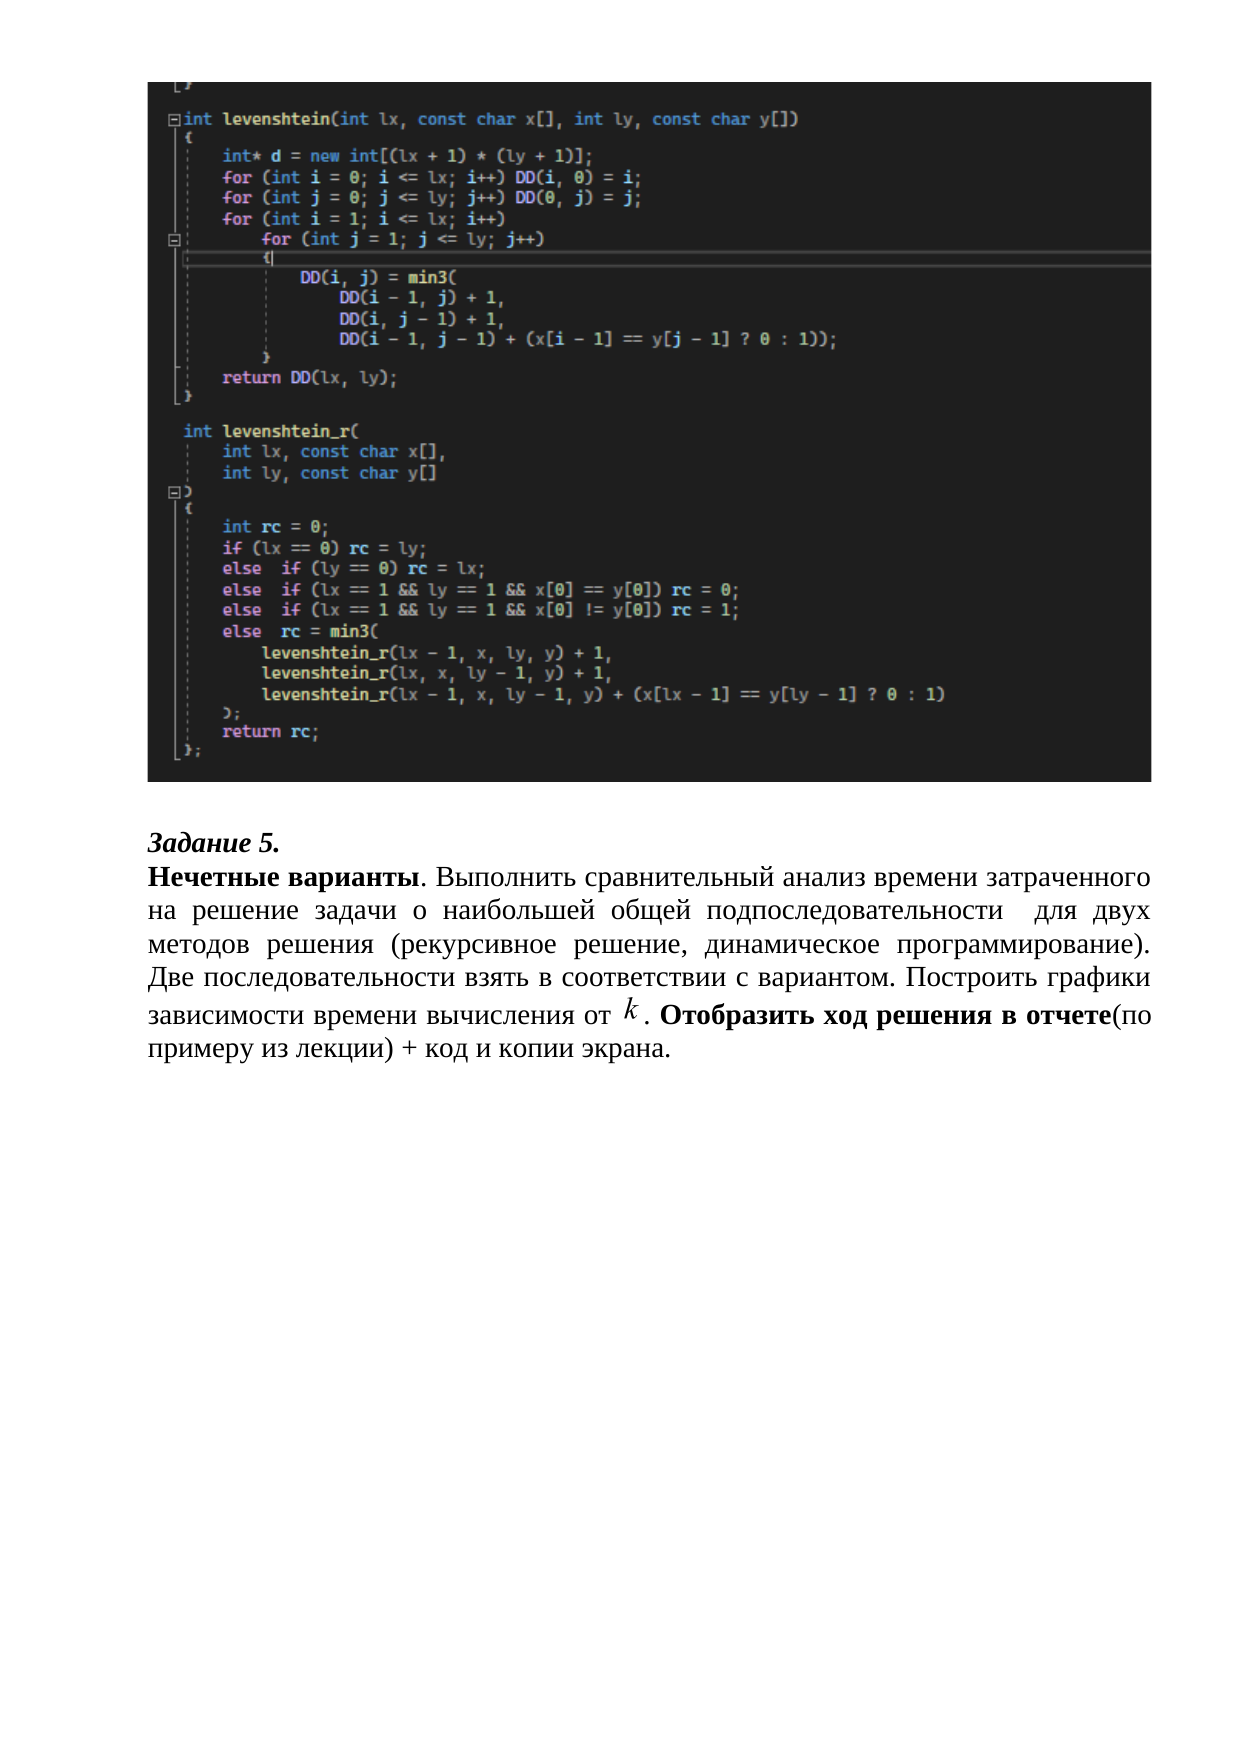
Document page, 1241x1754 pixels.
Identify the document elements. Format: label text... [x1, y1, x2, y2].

picture [620, 992, 643, 1025]
text Задание 5. [148, 825, 1152, 859]
picture [147, 82, 1152, 782]
text Нечетные варианты. Выполнить сравнительный анализ времени затраченного на решение задачи о наибольшей общей подпоследовательности для двух методов решения (рекурсивное решение, динамическое программирование). Две последовательности взять в соответствии с вариантом. Построить графики зависимости времени вычисления от . Отобразить ход решения в отчете(по примеру из лекции) + код и копии экрана. [148, 859, 1152, 1064]
